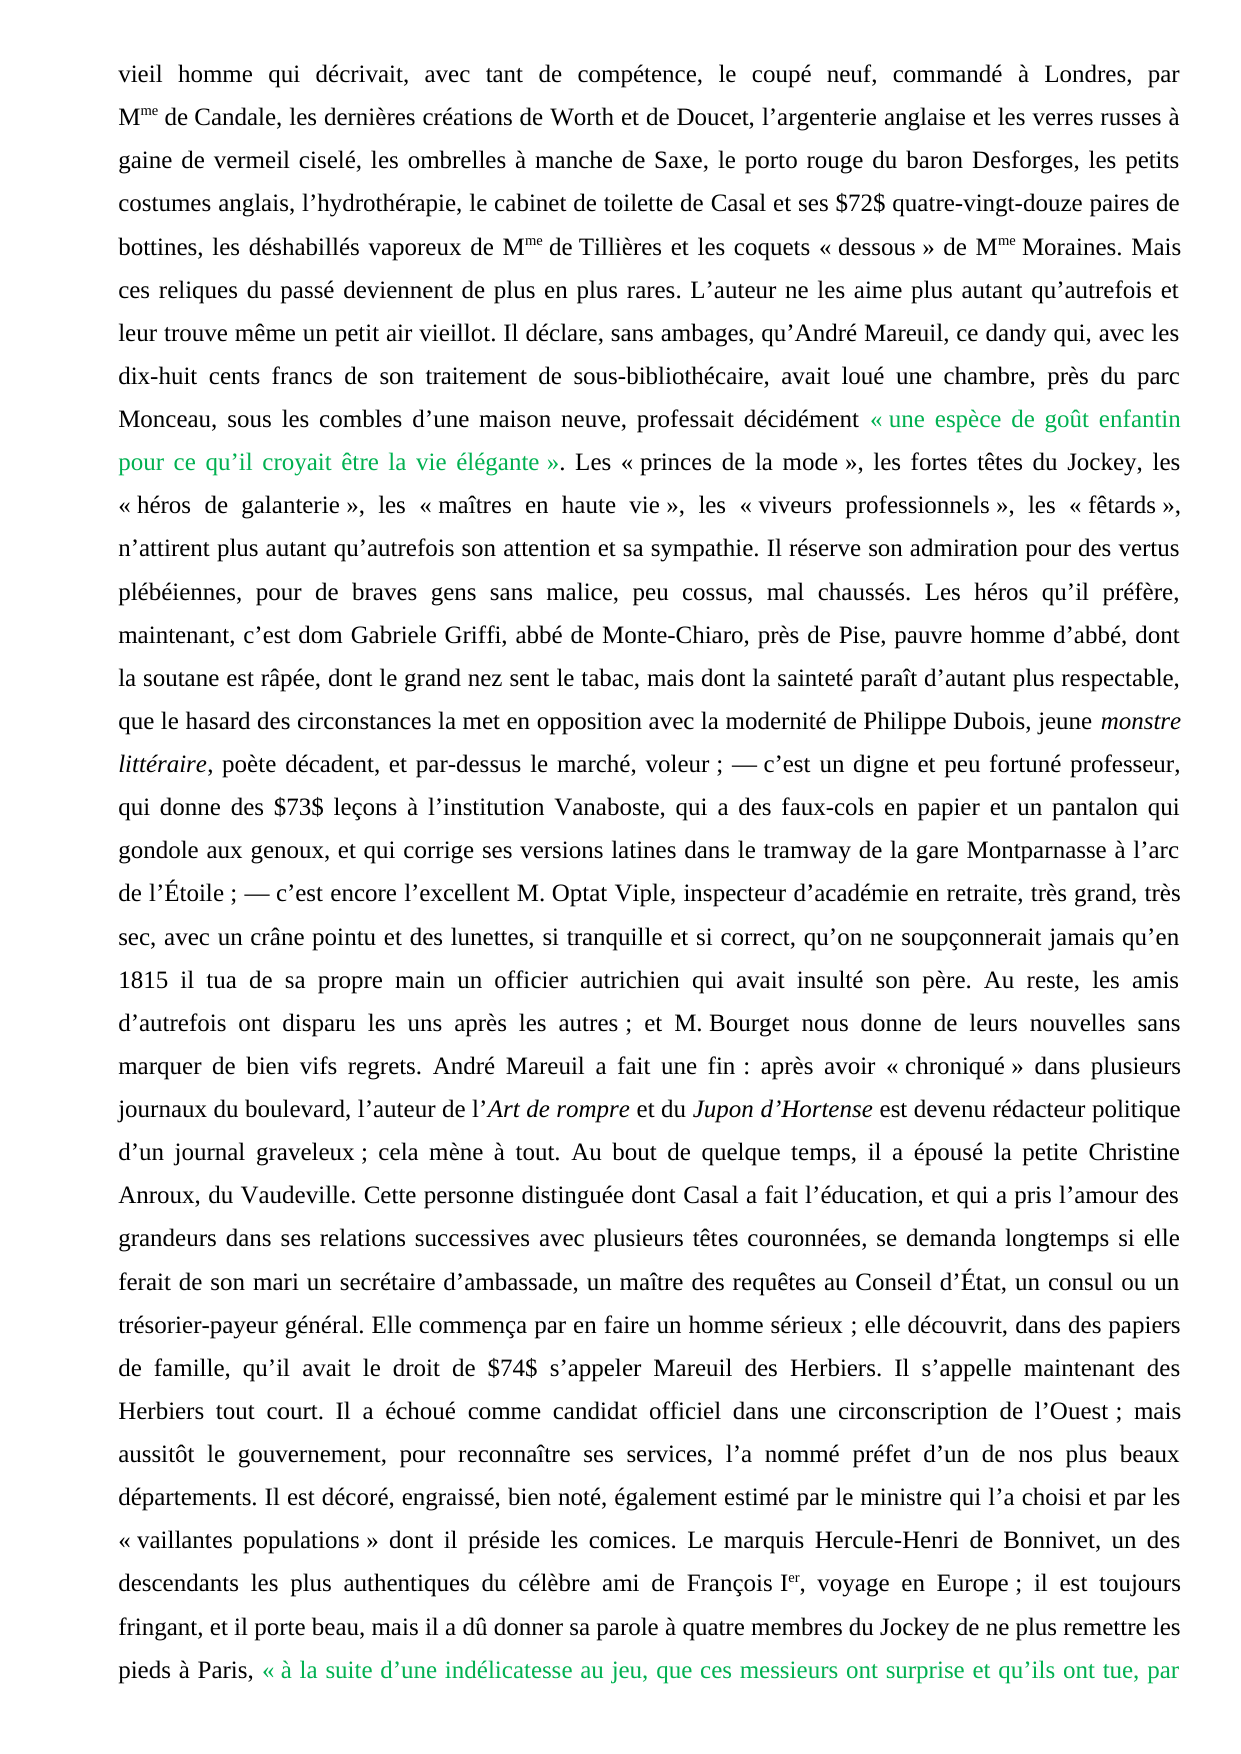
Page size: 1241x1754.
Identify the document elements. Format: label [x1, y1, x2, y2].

text [118, 59, 1181, 1683]
